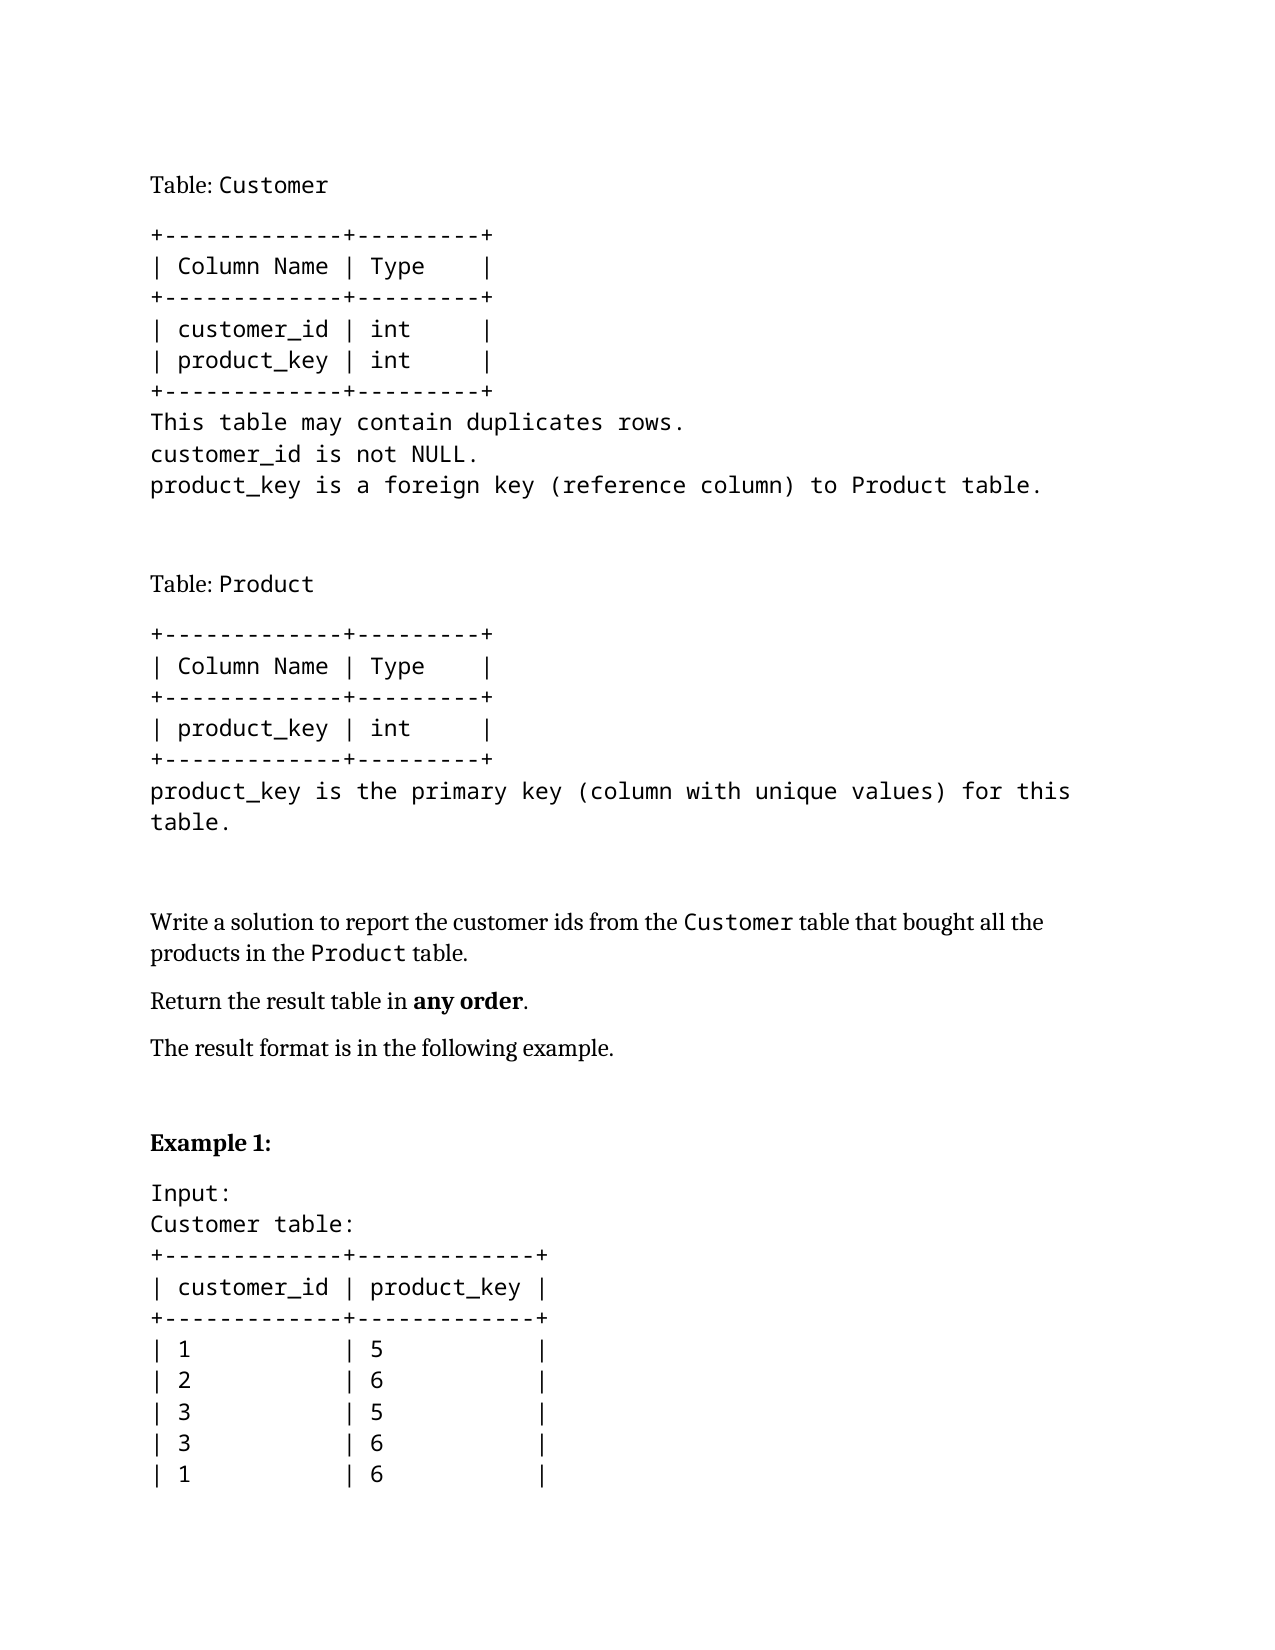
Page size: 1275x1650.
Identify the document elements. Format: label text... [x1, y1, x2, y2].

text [150, 1177, 1125, 1489]
text Table: Product [150, 568, 1125, 599]
text Table: Customer [150, 169, 1125, 200]
text Return the result table in any order. [150, 987, 1125, 1015]
text Write a solution to report the customer ids from the Customer table that bought all the products in the Product table. [150, 905, 1125, 968]
text +-------------+---------+ | Column Name | Type | +-------------+---------+ | product_key | int | +-------------+---------+ product_key is the primary key (column with unique values) for this table. [150, 618, 1125, 837]
text +-------------+---------+ | Column Name | Type | +-------------+---------+ | customer_id | int | | product_key | int | +-------------+---------+ This table may contain duplicates rows. customer_id is not NULL. product_key is a foreign key (reference column) to Product table. [150, 219, 1125, 500]
text The result format is in the following example. [150, 1034, 1125, 1063]
text Example 1: [150, 1129, 1125, 1158]
